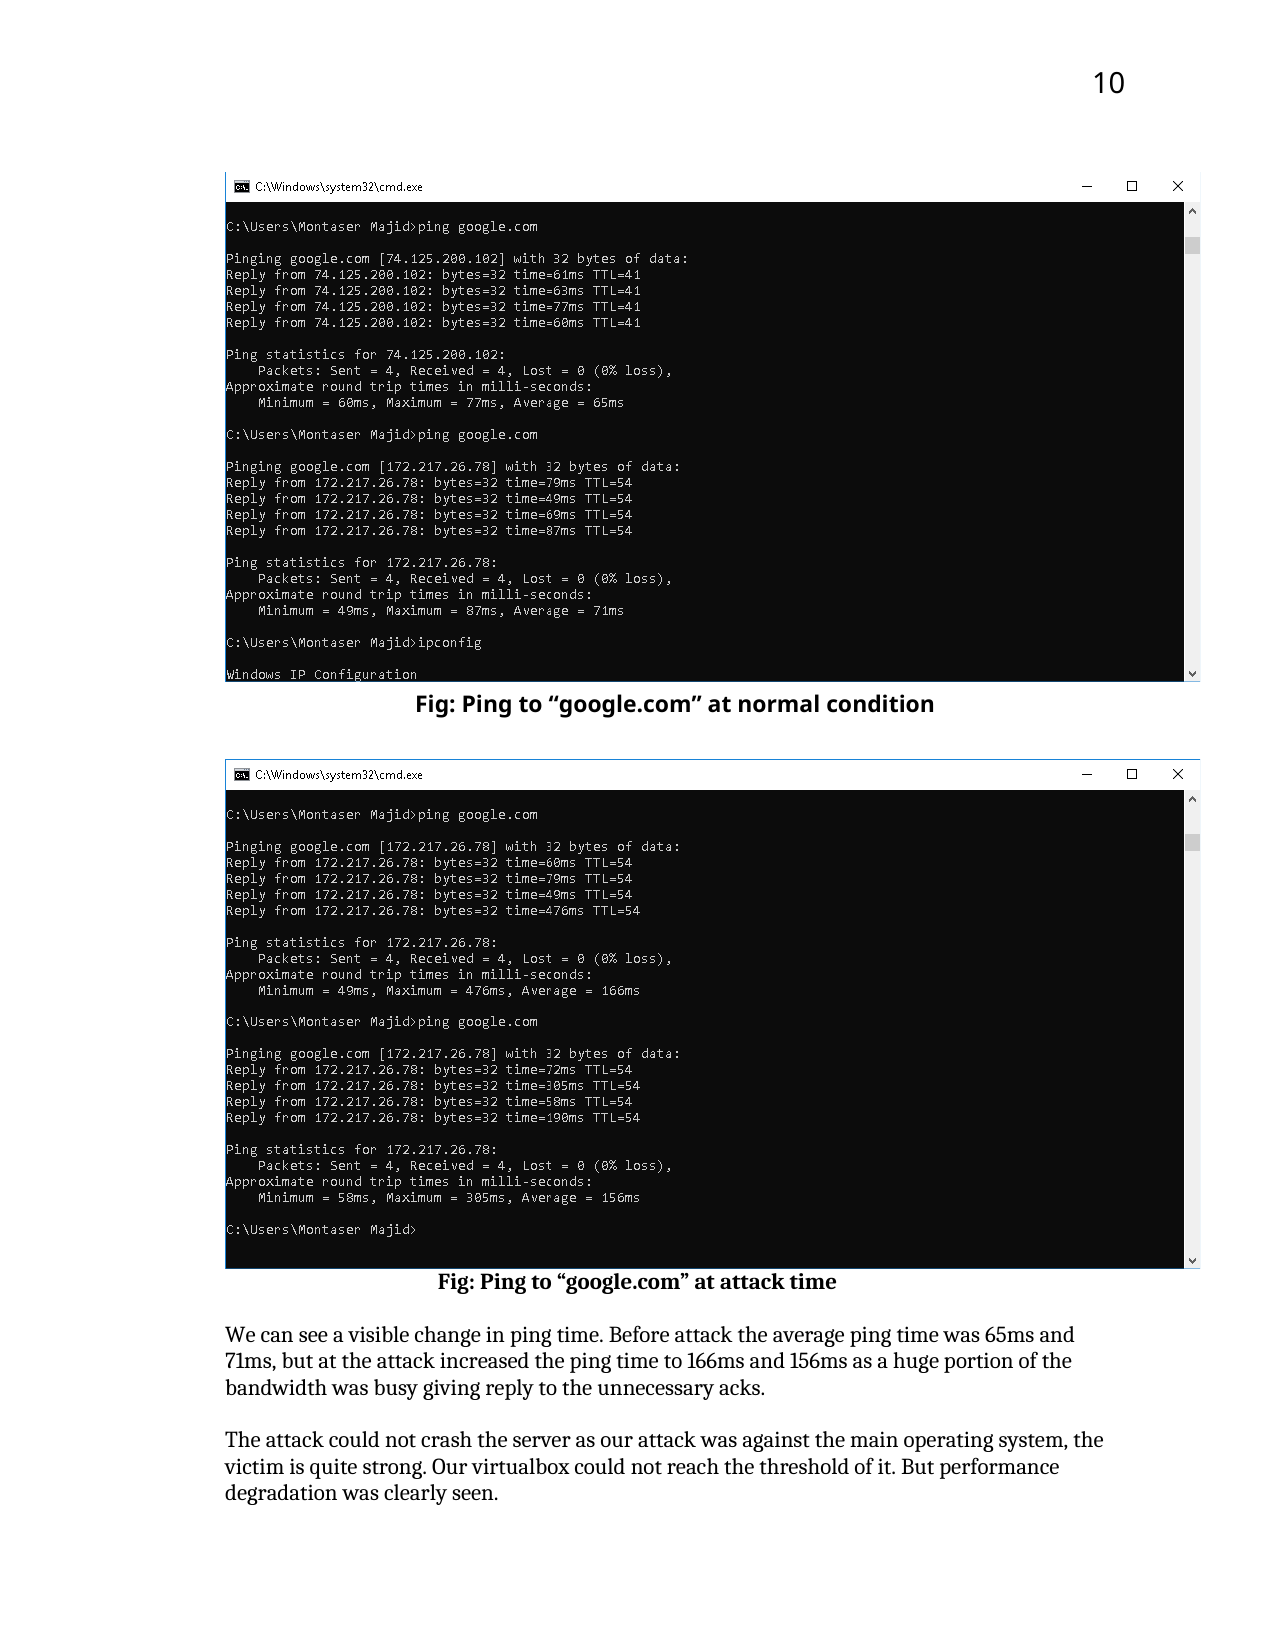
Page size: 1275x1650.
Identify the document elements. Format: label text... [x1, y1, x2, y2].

picture [225, 759, 1200, 1269]
picture [225, 172, 1200, 682]
text Fig: Ping to “google.com” at normal condition [225, 682, 1125, 719]
text The attack could not crash the server as our attack was against the main operating system, the victim is quite strong. Our virtualbox could not reach the threshold of it. But performance degradation was clearly seen. [225, 1427, 1125, 1506]
text We can see a visible change in ping time. Before attack the average ping time was 65ms and 71ms, but at the attack increased the ping time to 166ms and 156ms as a huge portion of the bandwidth was busy giving reply to the unnecessary acks. [225, 1322, 1125, 1401]
